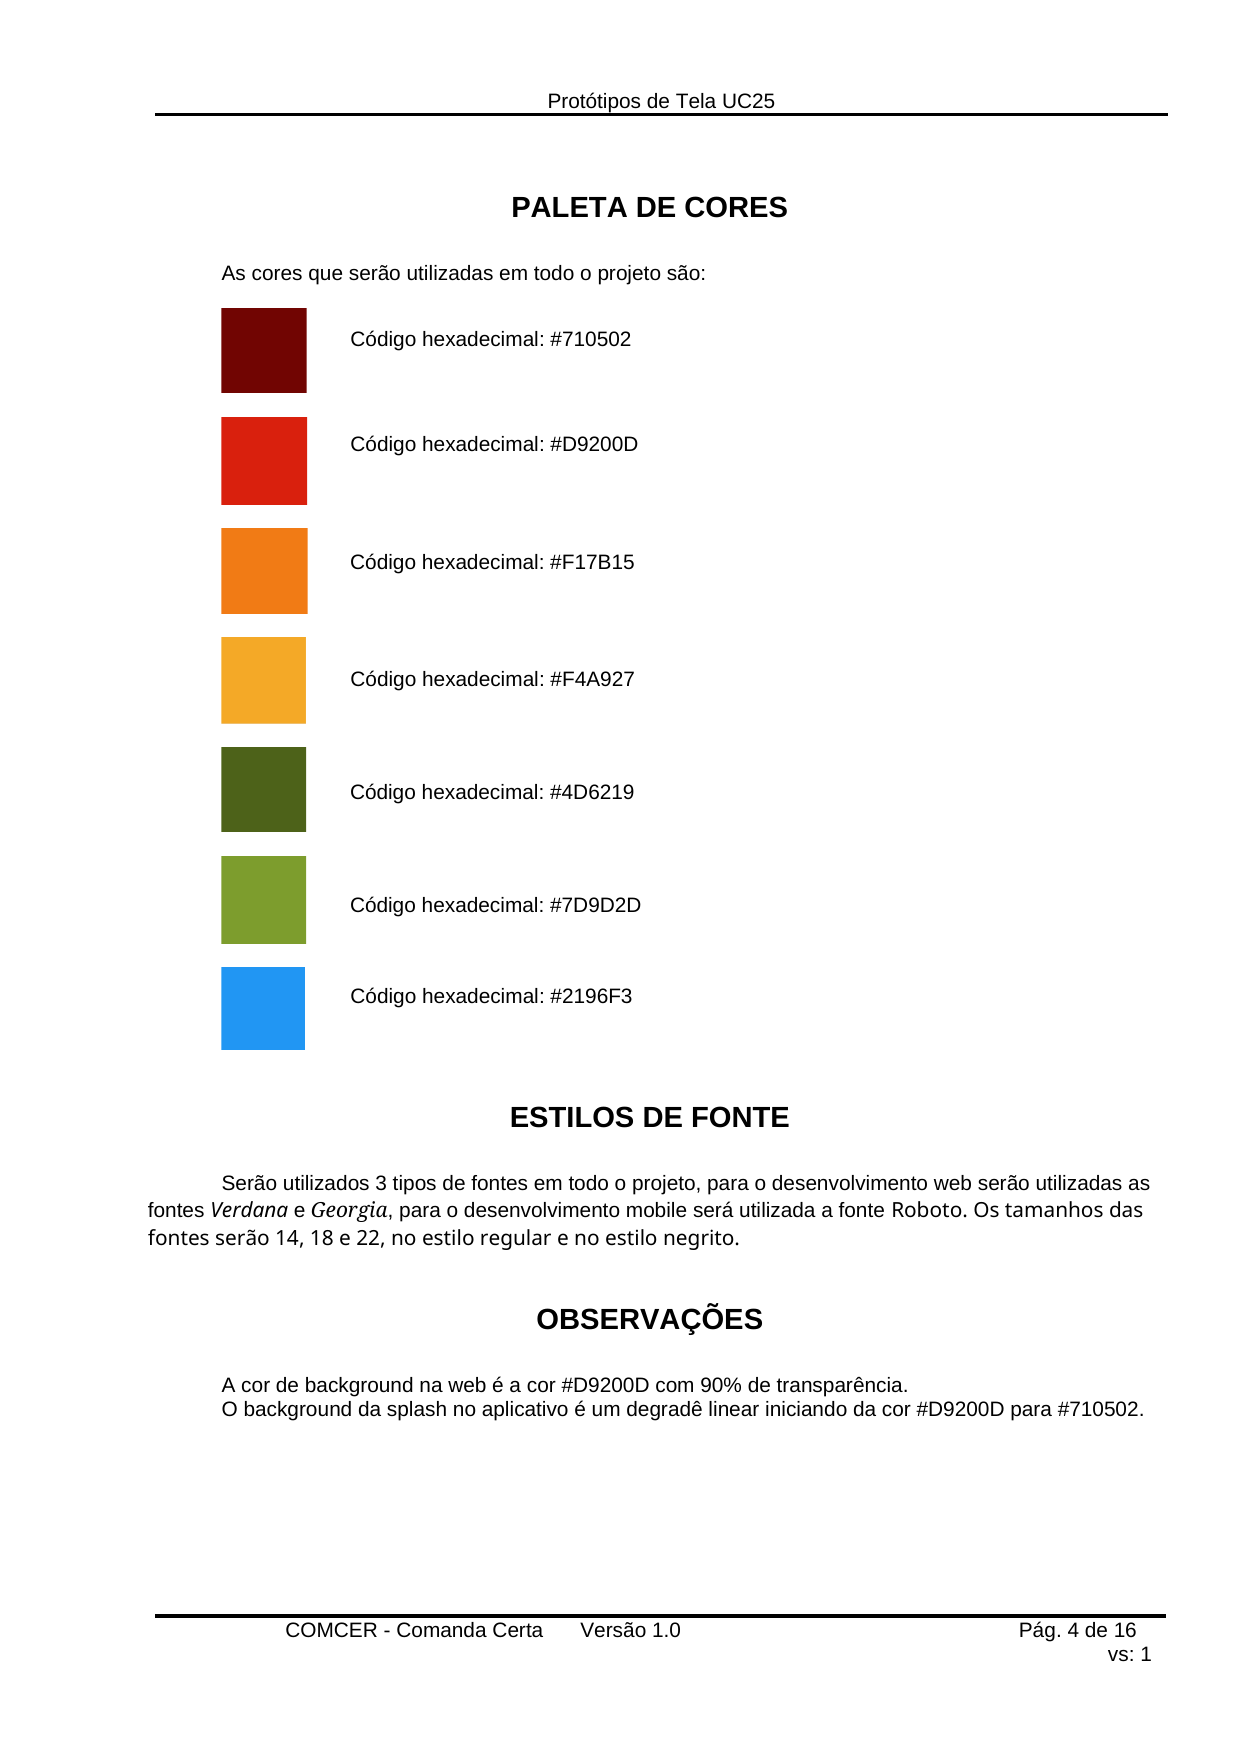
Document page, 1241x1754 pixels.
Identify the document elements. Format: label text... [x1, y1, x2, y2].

text As cores que serão utilizadas em todo o projeto são: [148, 261, 1152, 285]
picture [221, 308, 307, 393]
picture [221, 417, 308, 505]
picture [221, 747, 307, 832]
text O background da splash no aplicativo é um degradê linear iniciando da cor #D9200D para #710502. [148, 1397, 1152, 1421]
text Estilos de Fonte [148, 1100, 1152, 1133]
text A cor de background na web é a cor #D9200D com 90% de transparência. [148, 1373, 1152, 1397]
text Paleta de Cores [148, 190, 1152, 223]
picture [221, 967, 305, 1050]
text oBSERVAÇÕES [148, 1302, 1152, 1335]
picture [221, 637, 306, 724]
picture [221, 856, 307, 944]
picture [221, 528, 308, 614]
text Serão utilizados 3 tipos de fontes em todo o projeto, para o desenvolvimento web serão utilizadas as fontes Verdana e Georgia, para o desenvolvimento mobile será utilizada a fonte Roboto. Os tamanhos das fontes serão 14, 18 e 22, no estilo regular e no estilo negrito. [148, 1171, 1152, 1252]
